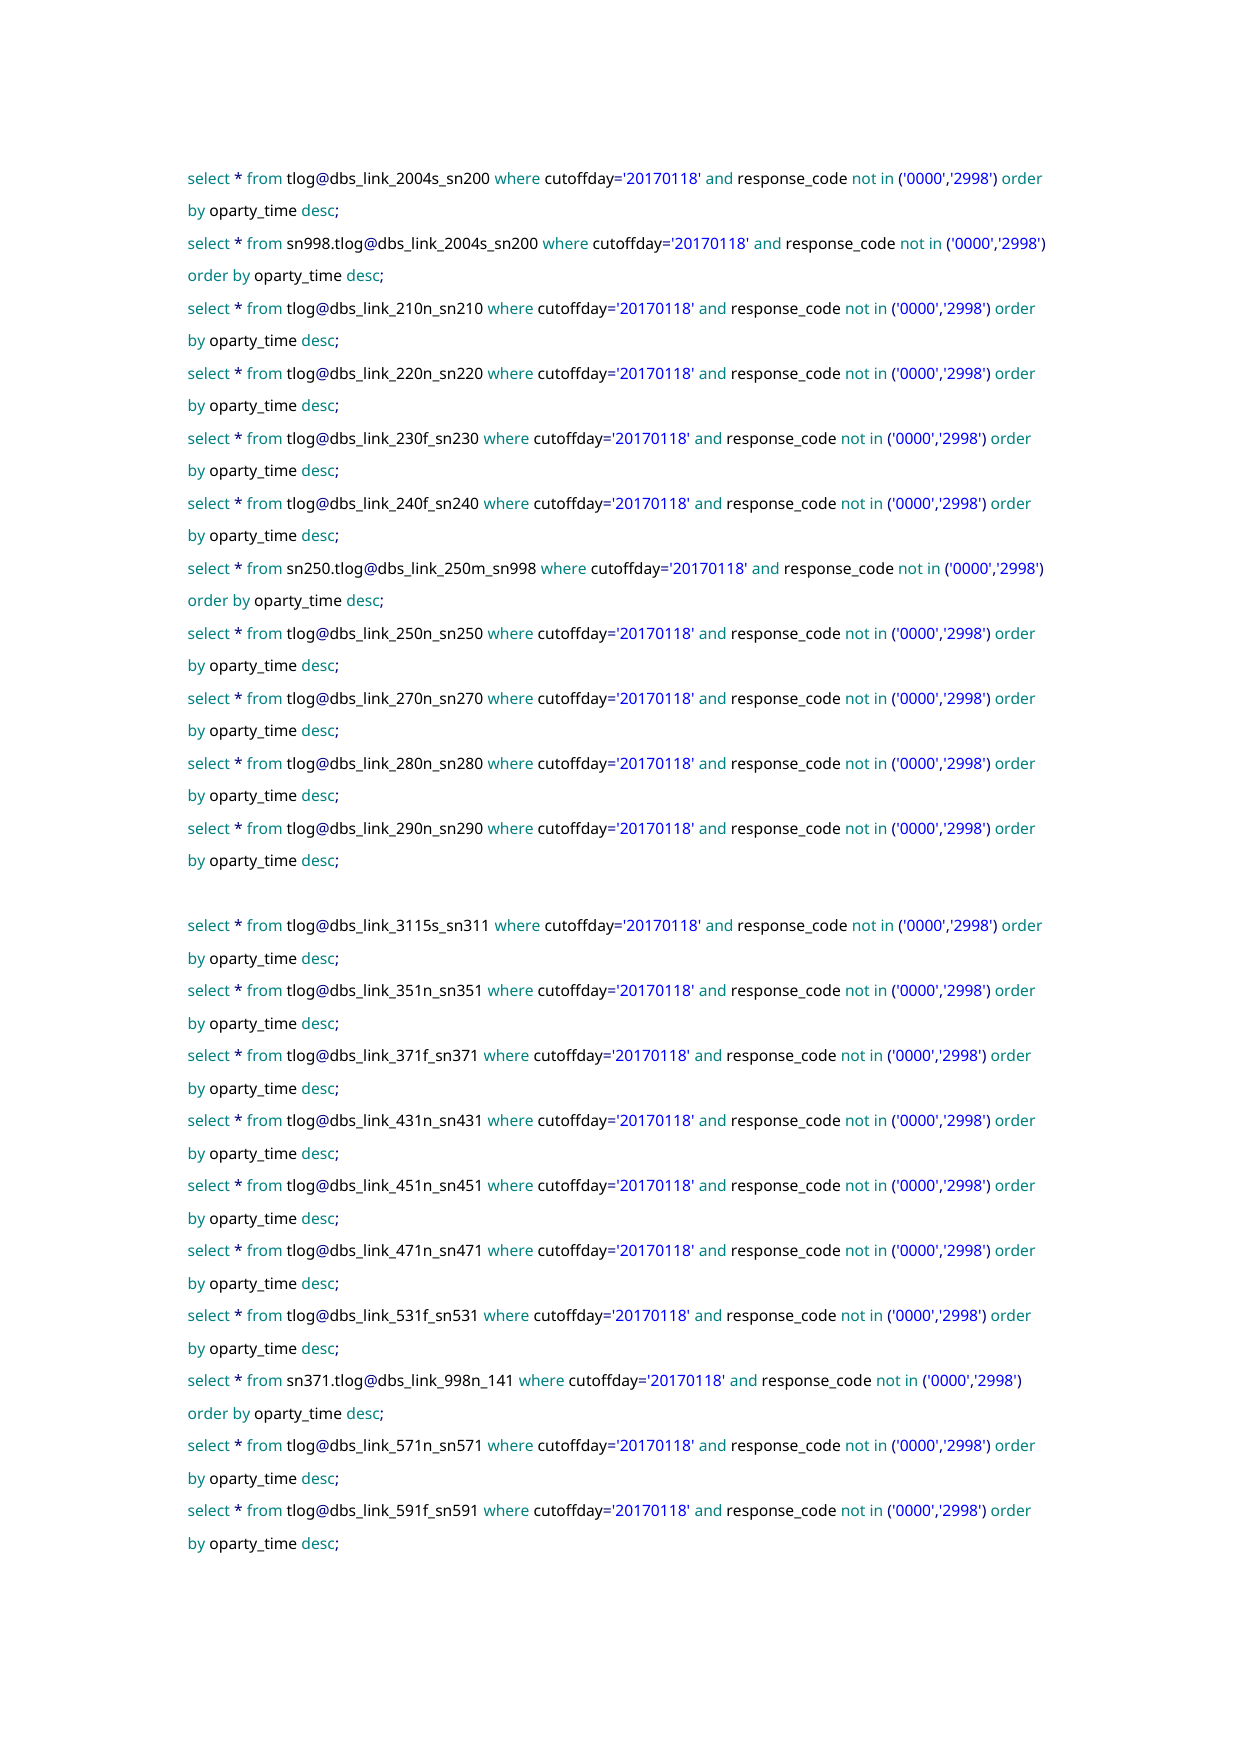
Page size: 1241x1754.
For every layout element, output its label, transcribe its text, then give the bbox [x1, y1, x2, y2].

text select * from tlog@dbs_link_571n_sn571 where cutoffday='20170118' and response_code not in ('0000','2998') order by oparty_time desc; [187, 1429, 1053, 1494]
text select * from tlog@dbs_link_431n_sn431 where cutoffday='20170118' and response_code not in ('0000','2998') order by oparty_time desc; [187, 1104, 1053, 1169]
text select * from tlog@dbs_link_290n_sn290 where cutoffday='20170118' and response_code not in ('0000','2998') order by oparty_time desc; [187, 812, 1053, 877]
text select * from tlog@dbs_link_210n_sn210 where cutoffday='20170118' and response_code not in ('0000','2998') order by oparty_time desc; [187, 292, 1053, 357]
text select * from tlog@dbs_link_240f_sn240 where cutoffday='20170118' and response_code not in ('0000','2998') order by oparty_time desc; [187, 487, 1053, 552]
text select * from tlog@dbs_link_280n_sn280 where cutoffday='20170118' and response_code not in ('0000','2998') order by oparty_time desc; [187, 747, 1053, 812]
text select * from tlog@dbs_link_351n_sn351 where cutoffday='20170118' and response_code not in ('0000','2998') order by oparty_time desc; [187, 974, 1053, 1039]
text select * from tlog@dbs_link_2004s_sn200 where cutoffday='20170118' and response_code not in ('0000','2998') order by oparty_time desc; [187, 162, 1053, 227]
text select * from sn371.tlog@dbs_link_998n_141 where cutoffday='20170118' and response_code not in ('0000','2998') order by oparty_time desc; [187, 1364, 1053, 1429]
text select * from tlog@dbs_link_230f_sn230 where cutoffday='20170118' and response_code not in ('0000','2998') order by oparty_time desc; [187, 422, 1053, 487]
text select * from tlog@dbs_link_270n_sn270 where cutoffday='20170118' and response_code not in ('0000','2998') order by oparty_time desc; [187, 682, 1053, 747]
text select * from sn998.tlog@dbs_link_2004s_sn200 where cutoffday='20170118' and response_code not in ('0000','2998') order by oparty_time desc; [187, 227, 1053, 292]
text select * from tlog@dbs_link_250n_sn250 where cutoffday='20170118' and response_code not in ('0000','2998') order by oparty_time desc; [187, 617, 1053, 682]
text select * from tlog@dbs_link_220n_sn220 where cutoffday='20170118' and response_code not in ('0000','2998') order by oparty_time desc; [187, 357, 1053, 422]
text select * from sn250.tlog@dbs_link_250m_sn998 where cutoffday='20170118' and response_code not in ('0000','2998') order by oparty_time desc; [187, 552, 1053, 617]
text select * from tlog@dbs_link_371f_sn371 where cutoffday='20170118' and response_code not in ('0000','2998') order by oparty_time desc; [187, 1039, 1053, 1104]
text select * from tlog@dbs_link_471n_sn471 where cutoffday='20170118' and response_code not in ('0000','2998') order by oparty_time desc; [187, 1234, 1053, 1299]
text select * from tlog@dbs_link_3115s_sn311 where cutoffday='20170118' and response_code not in ('0000','2998') order by oparty_time desc; [187, 909, 1053, 974]
text select * from tlog@dbs_link_531f_sn531 where cutoffday='20170118' and response_code not in ('0000','2998') order by oparty_time desc; [187, 1299, 1053, 1364]
text select * from tlog@dbs_link_451n_sn451 where cutoffday='20170118' and response_code not in ('0000','2998') order by oparty_time desc; [187, 1169, 1053, 1234]
text select * from tlog@dbs_link_591f_sn591 where cutoffday='20170118' and response_code not in ('0000','2998') order by oparty_time desc; [187, 1494, 1053, 1559]
